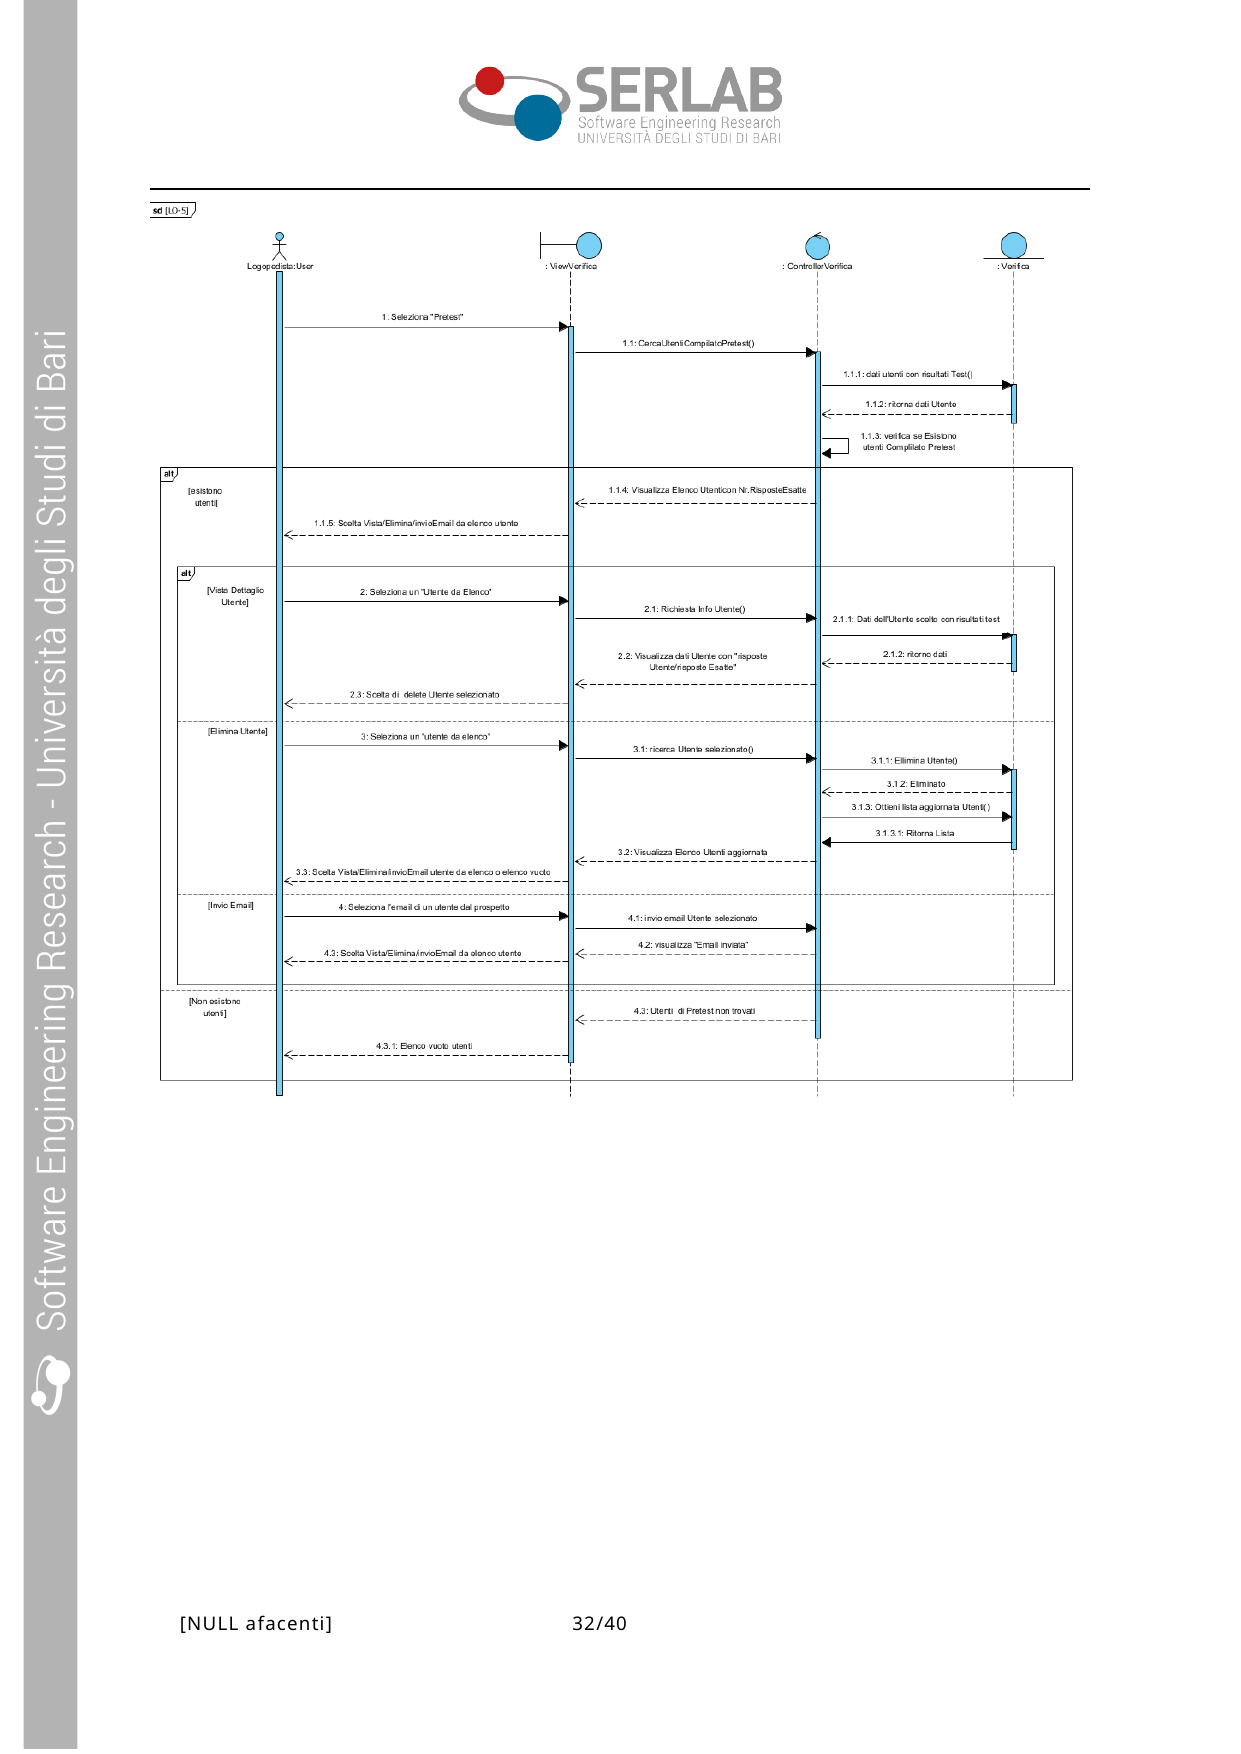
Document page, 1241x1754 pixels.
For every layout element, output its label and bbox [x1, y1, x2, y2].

picture [23, 0, 78, 1749]
picture [150, 202, 1091, 1110]
picture [455, 65, 785, 145]
